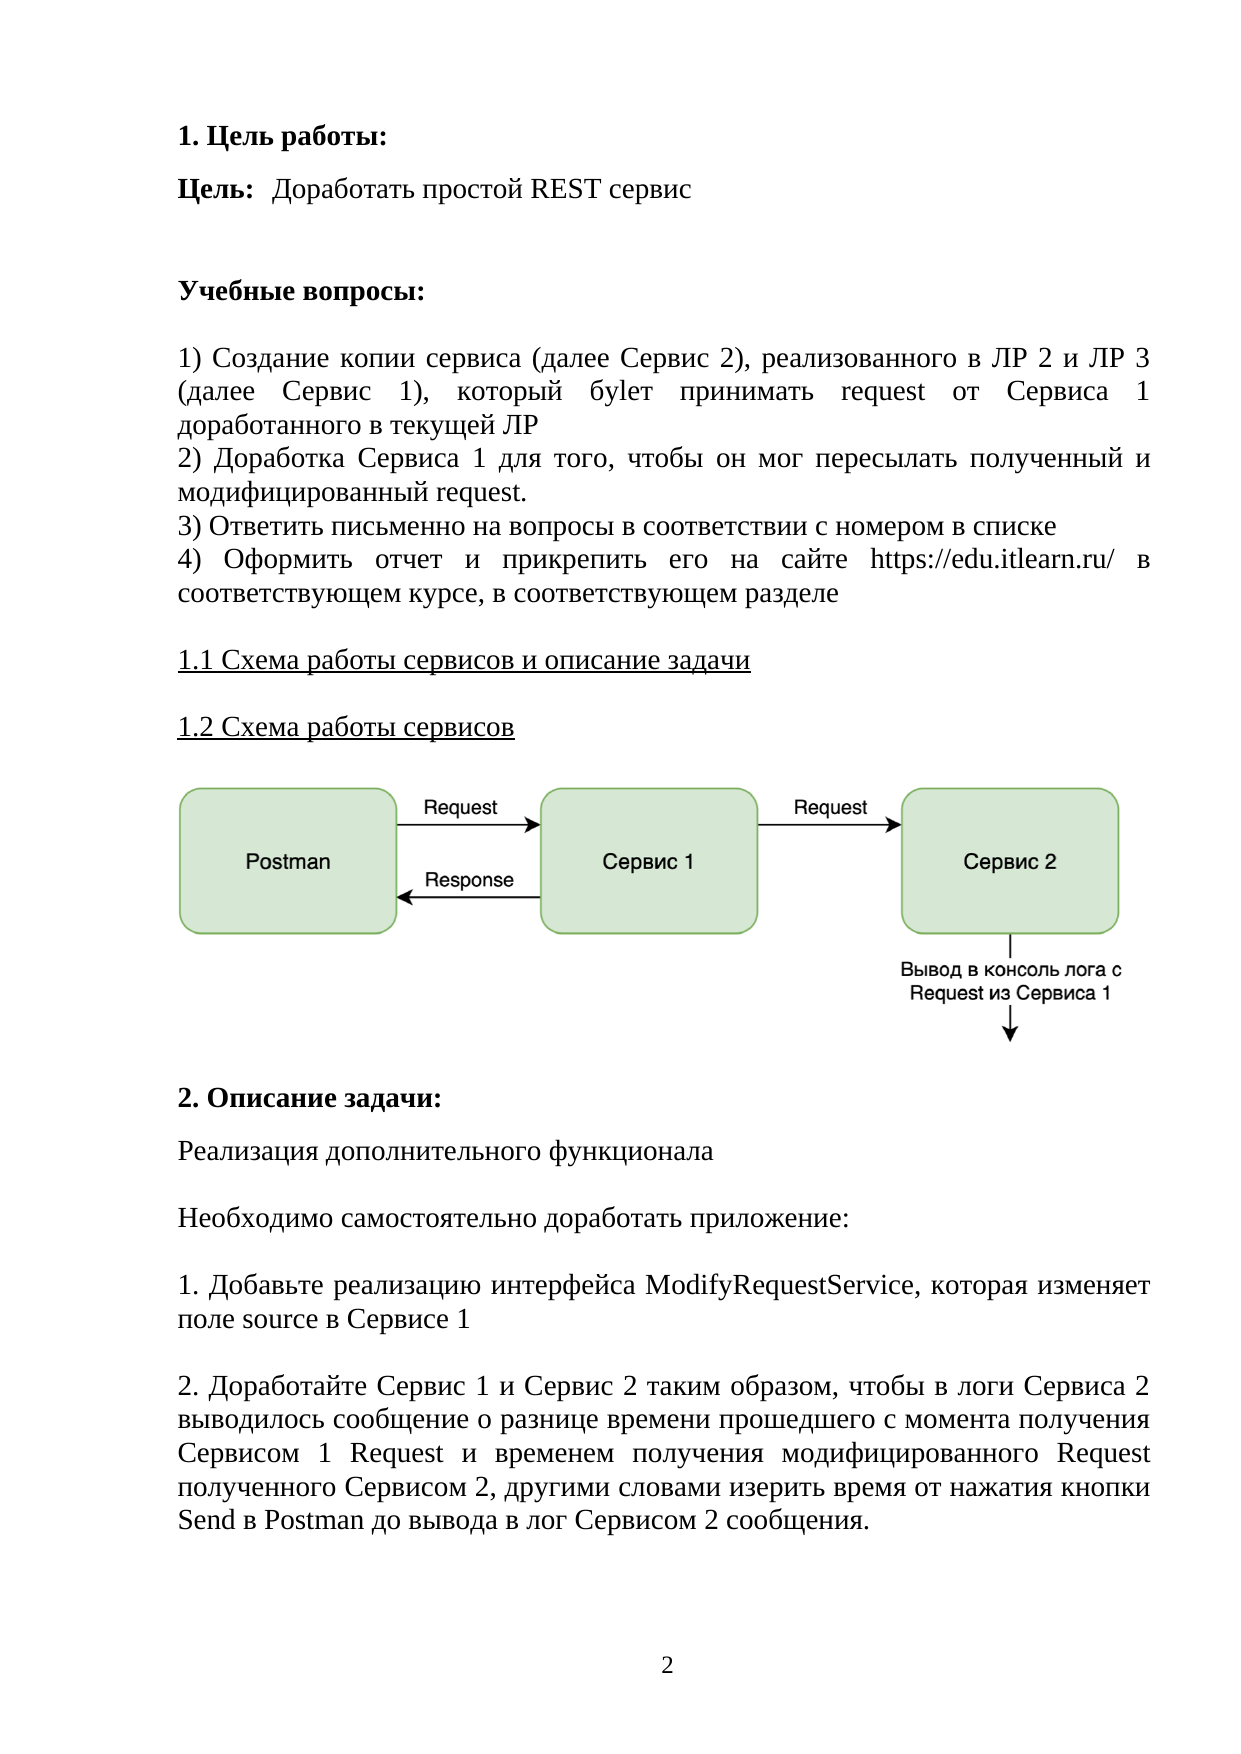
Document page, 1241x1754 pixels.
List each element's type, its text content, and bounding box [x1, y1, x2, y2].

text Учебные вопросы: [177, 273, 1152, 306]
text 3) Ответить письменно на вопросы в соответствии с номером в списке [177, 508, 1152, 541]
picture [177, 776, 1123, 1047]
text Реализация дополнительного функционала [177, 1133, 1152, 1167]
text 2) Доработка Сервиса 1 для того, чтобы он мог пересылать полученный и модифицированный request. [177, 441, 1152, 508]
text 4) Оформить отчет и прикрепить его на сайте https://edu.itlearn.ru/ в соответствующем курсе, в соответствующем разделе [177, 541, 1152, 608]
text 2. Доработайте Сервис 1 и Сервис 2 таким образом, чтобы в логи Сервиса 2 выводилось сообщение о разнице времени прошедшего с момента получения Сервисом 1 Request и временем получения модифицированного Request полученного Сервисом 2, другими словами изерить время от нажатия кнопки Send в Postman до вывода в лог Сервисом 2 сообщения. [177, 1368, 1152, 1536]
text 1. Добавьте реализацию интерфейса ModifyRequestService, которая изменяет поле source в Сервисе 1 [177, 1267, 1152, 1334]
text 1.1 Схема работы сервисов и описание задачи [177, 642, 1152, 675]
text 1) Создание копии сервиса (далее Сервис 2), реализованного в ЛР 2 и ЛР 3 (далее Сервис 1), который буlет принимать request от Сервиса 1 доработанного в текущей ЛР [177, 340, 1152, 441]
text Необходимо самостоятельно доработать приложение: [177, 1200, 1152, 1234]
text 1.2 Схема работы сервисов [177, 709, 1152, 742]
text Цель: Доработать простой REST сервис [177, 171, 1152, 204]
text 2. Описание задачи: [177, 1081, 1152, 1114]
text 1. Цель работы: [177, 118, 1152, 152]
